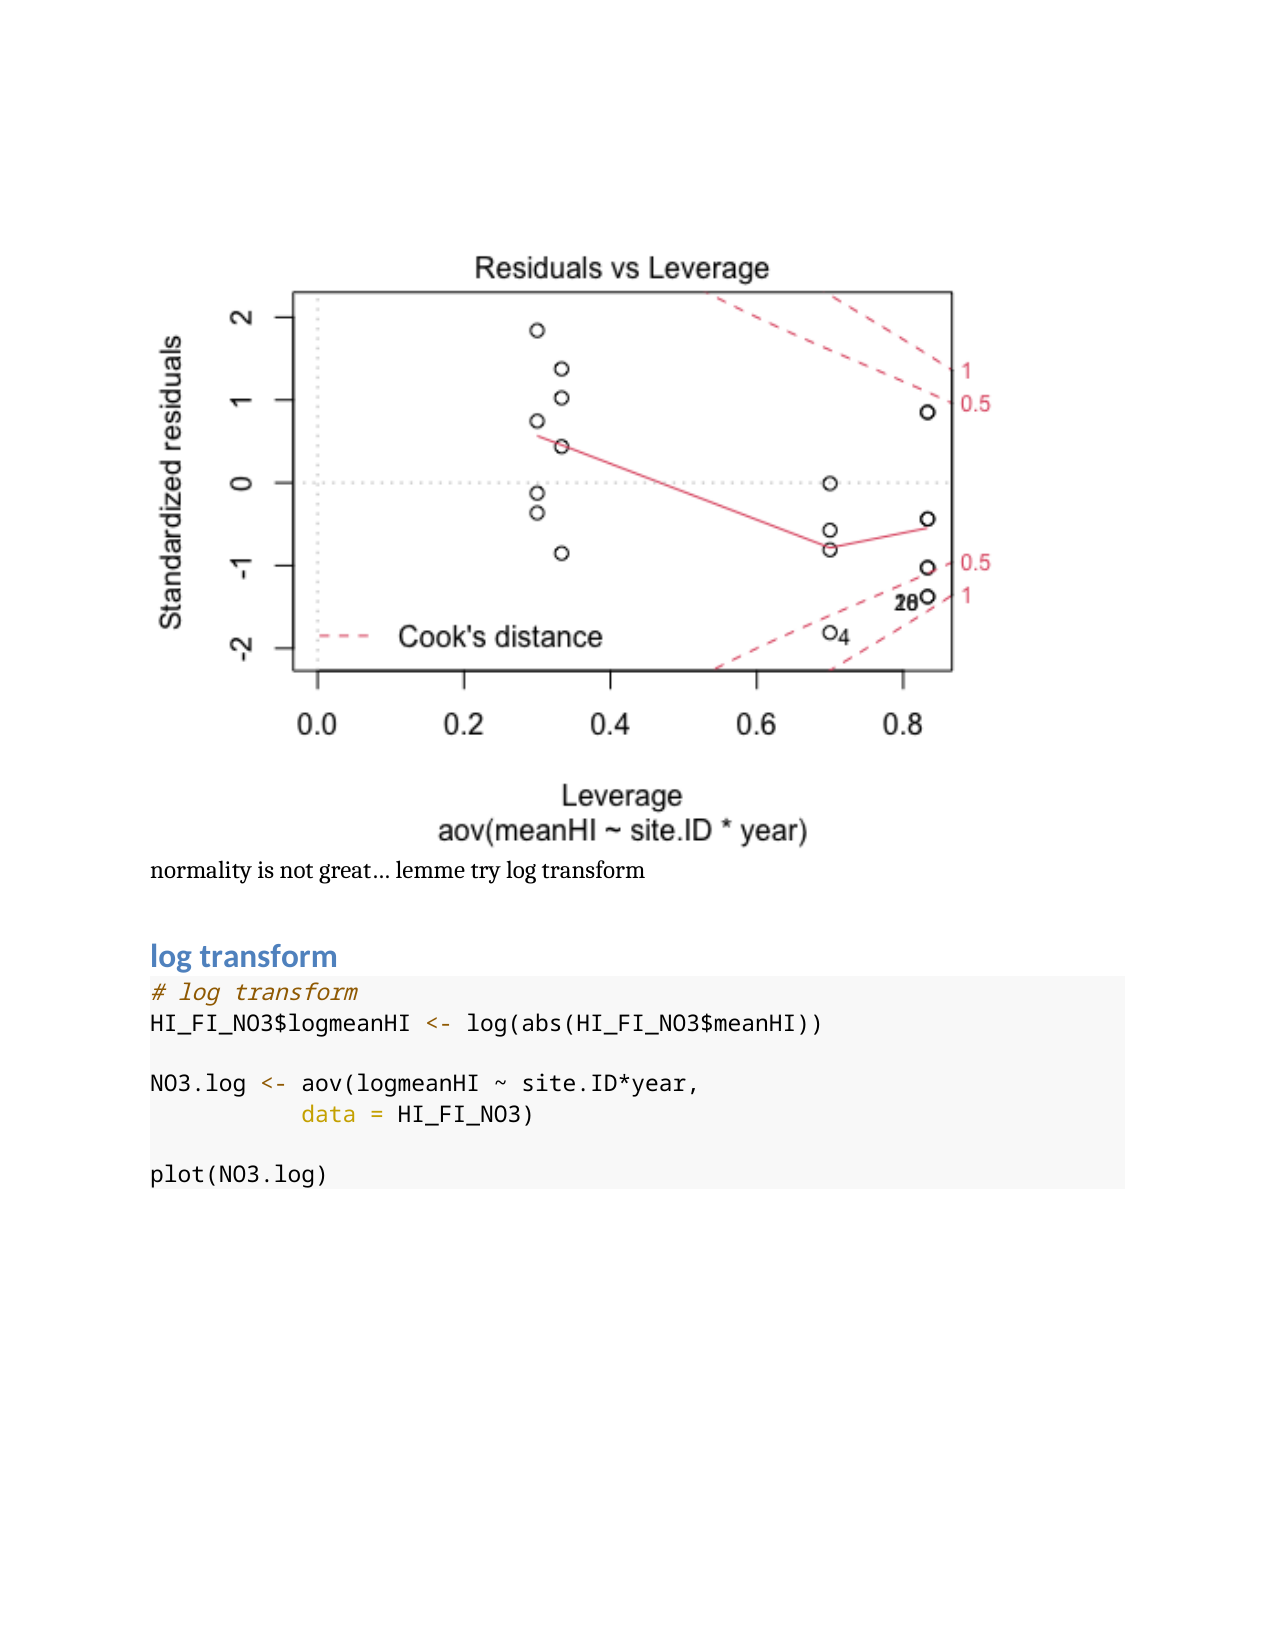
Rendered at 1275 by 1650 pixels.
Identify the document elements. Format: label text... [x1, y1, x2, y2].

text # log transform HI_FI_NO3$logmeanHI <- log(abs(HI_FI_NO3$meanHI)) NO3.log <- aov(logmeanHI ~ site.ID*year, data = HI_FI_NO3) plot(NO3.log) [150, 976, 1125, 1189]
subtitle log transform [150, 935, 1125, 976]
picture [150, 150, 1025, 850]
